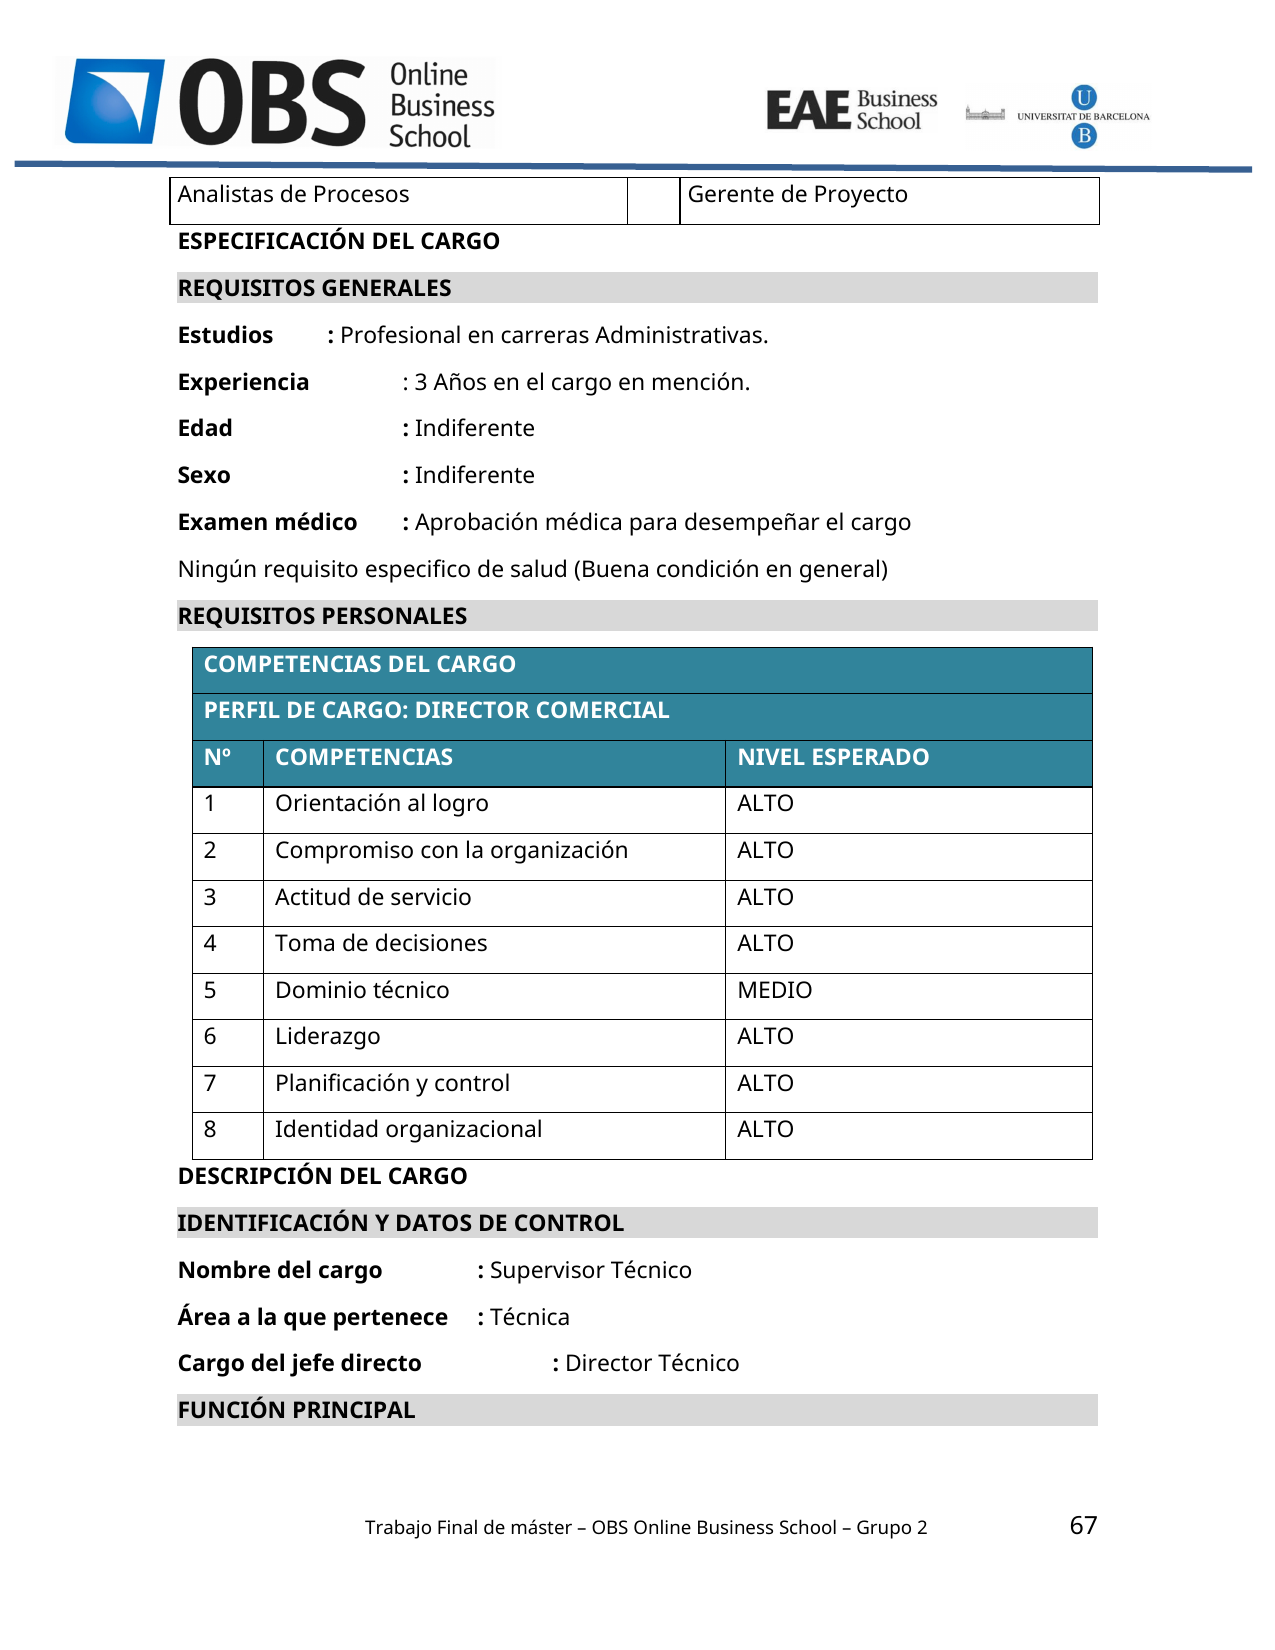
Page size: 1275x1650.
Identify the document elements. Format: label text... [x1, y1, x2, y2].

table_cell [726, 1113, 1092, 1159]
picture [764, 87, 938, 133]
text Estudios : Profesional en carreras Administrativas. [177, 318, 1098, 350]
text Nombre del cargo : Supervisor Técnico [177, 1254, 1098, 1285]
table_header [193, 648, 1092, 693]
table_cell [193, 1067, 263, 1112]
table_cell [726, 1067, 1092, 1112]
text IDENTIFICACIÓN Y DATOS DE CONTROL [177, 1207, 1098, 1238]
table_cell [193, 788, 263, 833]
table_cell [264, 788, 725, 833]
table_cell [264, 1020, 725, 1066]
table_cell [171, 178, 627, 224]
text Ningún requisito especifico de salud (Buena condición en general) [177, 553, 1098, 584]
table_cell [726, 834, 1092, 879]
text Cargo del jefe directo : Director Técnico [177, 1347, 1098, 1379]
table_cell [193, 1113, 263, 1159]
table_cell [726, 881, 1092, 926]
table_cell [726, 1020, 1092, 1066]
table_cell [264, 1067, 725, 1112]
picture [964, 83, 1153, 151]
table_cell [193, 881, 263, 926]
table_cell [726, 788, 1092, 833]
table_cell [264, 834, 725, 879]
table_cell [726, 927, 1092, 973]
text DESCRIPCIÓN DEL CARGO [177, 1160, 1098, 1191]
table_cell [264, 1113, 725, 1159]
text Examen médico : Aprobación médica para desempeñar el cargo [177, 506, 1098, 537]
text Sexo : Indiferente [177, 459, 1098, 490]
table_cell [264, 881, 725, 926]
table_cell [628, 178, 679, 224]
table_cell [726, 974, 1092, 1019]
text REQUISITOS GENERALES [177, 272, 1098, 303]
text Experiencia : 3 Años en el cargo en mención. [177, 365, 1098, 397]
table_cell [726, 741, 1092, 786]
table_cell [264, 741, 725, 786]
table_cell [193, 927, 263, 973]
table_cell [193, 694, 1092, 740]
text Área a la que pertenece : Técnica [177, 1301, 1098, 1332]
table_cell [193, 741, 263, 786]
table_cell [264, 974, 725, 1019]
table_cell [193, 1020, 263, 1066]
text ESPECIFICACIÓN DEL CARGO [177, 225, 1098, 256]
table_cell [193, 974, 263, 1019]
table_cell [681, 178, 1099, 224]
picture [52, 56, 503, 149]
text FUNCIÓN PRINCIPAL [177, 1394, 1098, 1426]
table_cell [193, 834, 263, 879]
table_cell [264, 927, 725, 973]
text Edad : Indiferente [177, 412, 1098, 443]
text REQUISITOS PERSONALES [177, 600, 1098, 631]
